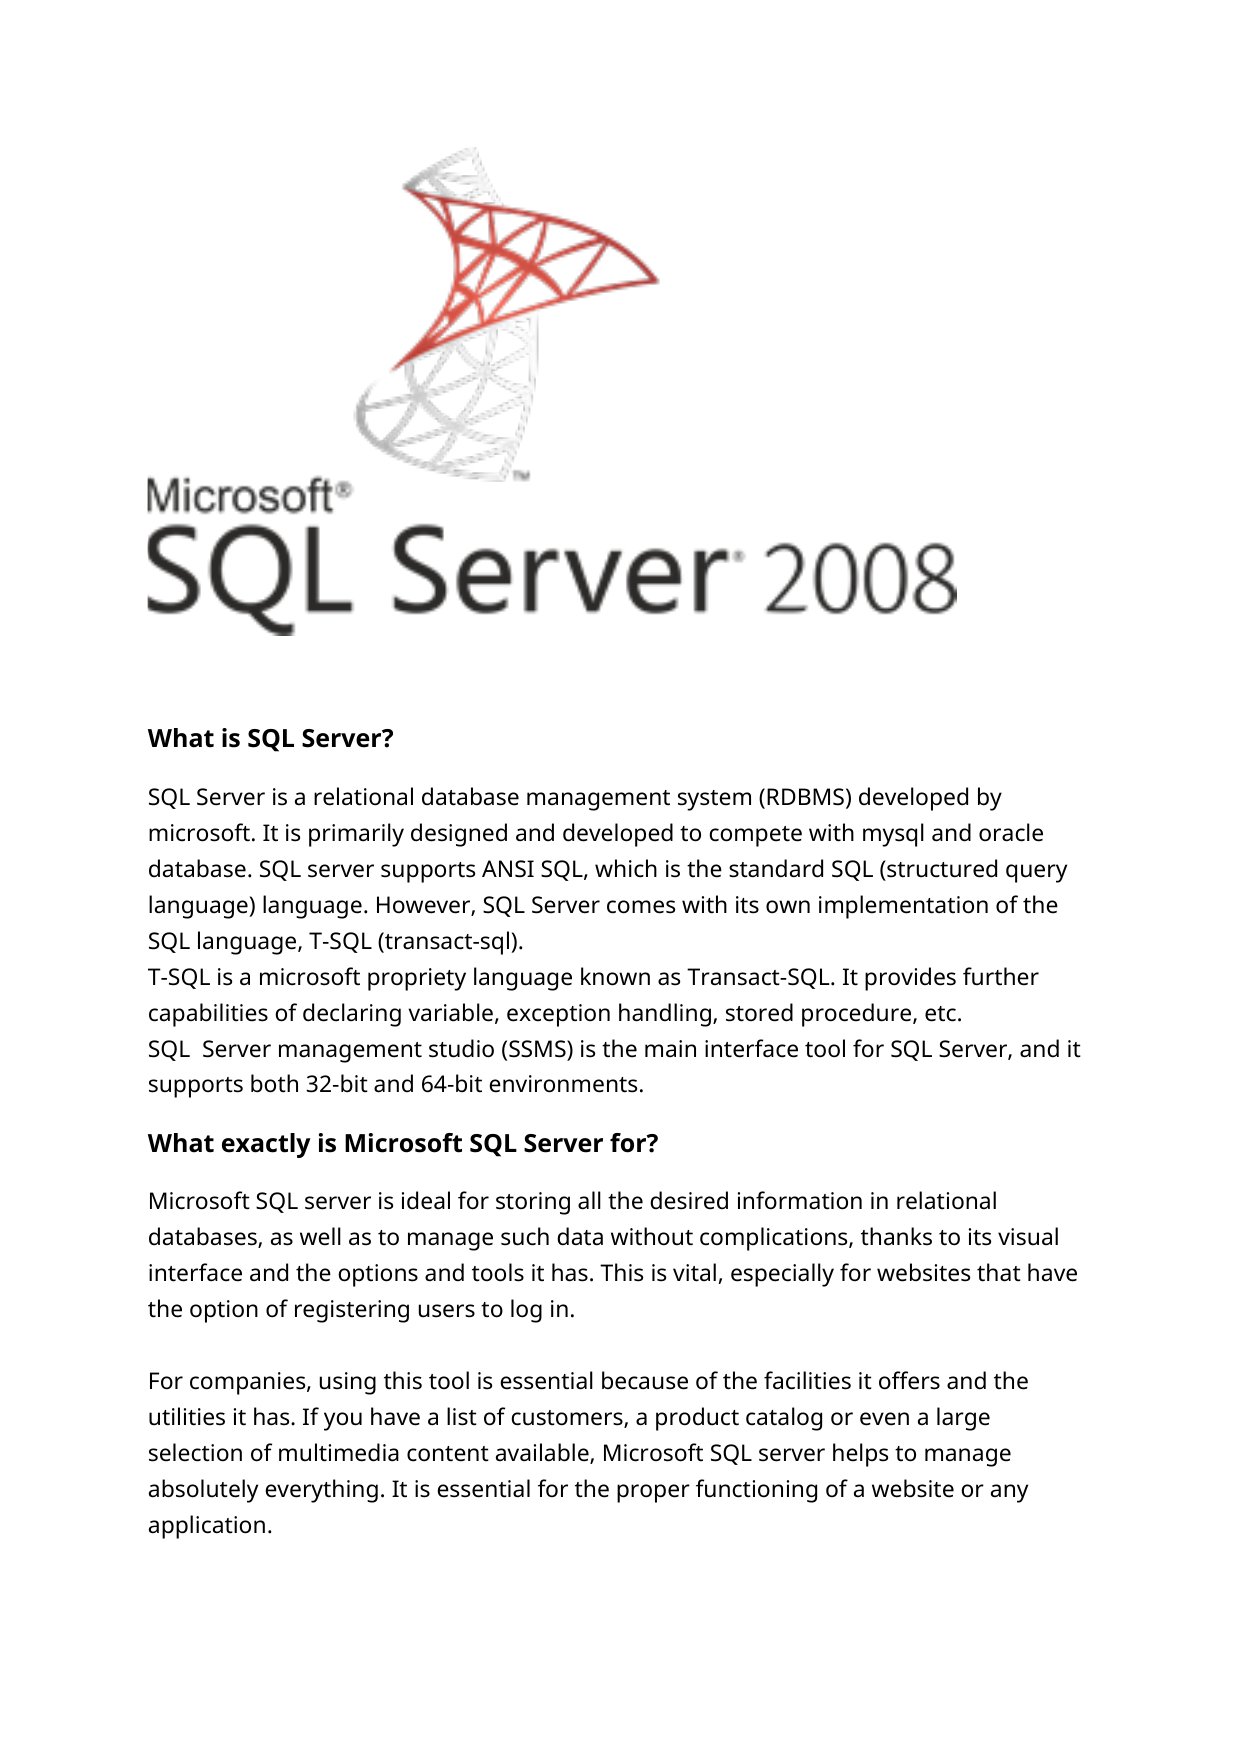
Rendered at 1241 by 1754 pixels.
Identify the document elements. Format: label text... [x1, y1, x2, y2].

text SQL Server is a relational database management system (RDBMS) developed by microsoft. It is primarily designed and developed to compete with mysql and oracle database. SQL server supports ANSI SQL, which is the standard SQL (structured query language) language. However, SQL Server comes with its own implementation of the SQL language, T-SQL (transact-sql). T-SQL is a microsoft propriety language known as Transact-SQL. It provides further capabilities of declaring variable, exception handling, stored procedure, etc. SQL Server management studio (SSMS) is the main interface tool for SQL Server, and it supports both 32-bit and 64-bit environments. [148, 781, 1093, 1100]
text What is SQL Server? [148, 721, 1093, 755]
picture [147, 147, 957, 636]
text Microsoft SQL server is ideal for storing all the desired information in relational databases, as well as to manage such data without complications, thanks to its visual interface and the options and tools it has. This is vital, especially for websites that have the option of registering users to log in. For companies, using this tool is essential because of the facilities it offers and the utilities it has. If you have a list of customers, a product catalog or even a large selection of multimedia content available, Microsoft SQL server helps to manage absolutely everything. It is essential for the proper functioning of a website or any application. [148, 1185, 1093, 1540]
text What exactly is Microsoft SQL Server for? [148, 1125, 1093, 1159]
